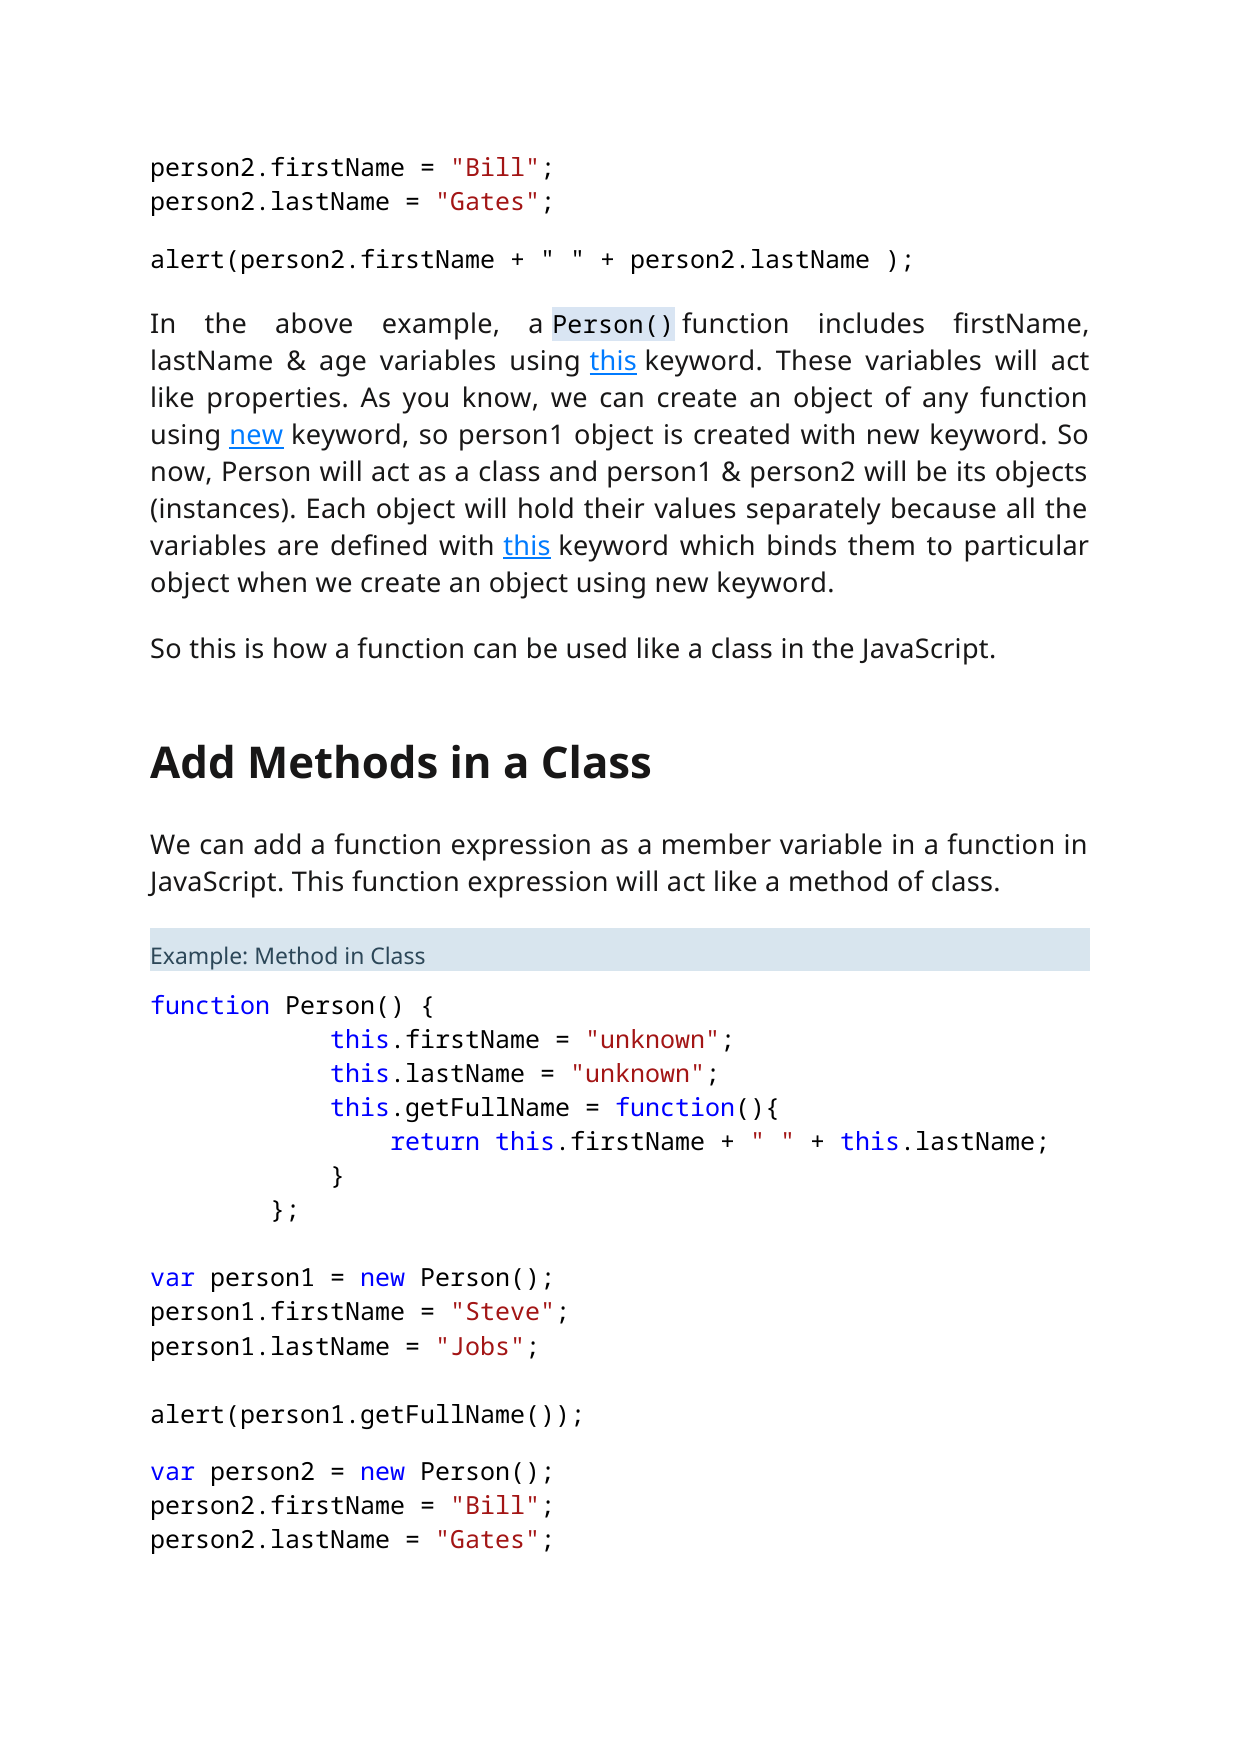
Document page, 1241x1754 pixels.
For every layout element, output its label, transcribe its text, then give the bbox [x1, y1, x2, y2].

text this.firstName = "unknown"; [150, 1022, 1090, 1056]
text Example: Method in Class [150, 928, 1090, 971]
text this.getFullName = function(){ [150, 1090, 1090, 1124]
text In the above example, a Person() function includes firstName, lastName & age variables using this keyword. These variables will act like properties. As you know, we can create an object of any function using new keyword, so person1 object is created with new keyword. So now, Person will act as a class and person1 & person2 will be its objects (instances). Each object will hold their values separately because all the variables are defined with this keyword which binds them to particular object when we create an object using new keyword. [150, 305, 1090, 600]
text function Person() { [150, 987, 1090, 1022]
subtitle Add Methods in a Class [150, 732, 1090, 792]
text We can add a function expression as a member variable in a function in JavaScript. This function expression will act like a method of class. [150, 825, 1090, 899]
text person2.firstName = "Bill"; [150, 150, 1090, 184]
text return this.firstName + " " + this.lastName; [150, 1124, 1090, 1158]
text this.lastName = "unknown"; [150, 1056, 1090, 1090]
text }; [150, 1192, 1090, 1226]
text person2.lastName = "Gates"; [150, 1522, 1090, 1556]
text person1.firstName = "Steve"; [150, 1294, 1090, 1328]
text var person2 = new Person(); [150, 1454, 1090, 1488]
text person1.lastName = "Jobs"; [150, 1328, 1090, 1362]
text person2.firstName = "Bill"; [150, 1488, 1090, 1522]
text So this is how a function can be used like a class in the JavaScript. [150, 629, 1090, 666]
text alert(person2.firstName + " " + person2.lastName ); [150, 242, 1090, 276]
text var person1 = new Person(); [150, 1260, 1090, 1294]
text } [150, 1158, 1090, 1192]
text person2.lastName = "Gates"; [150, 184, 1090, 218]
text alert(person1.getFullName()); [150, 1396, 1090, 1430]
